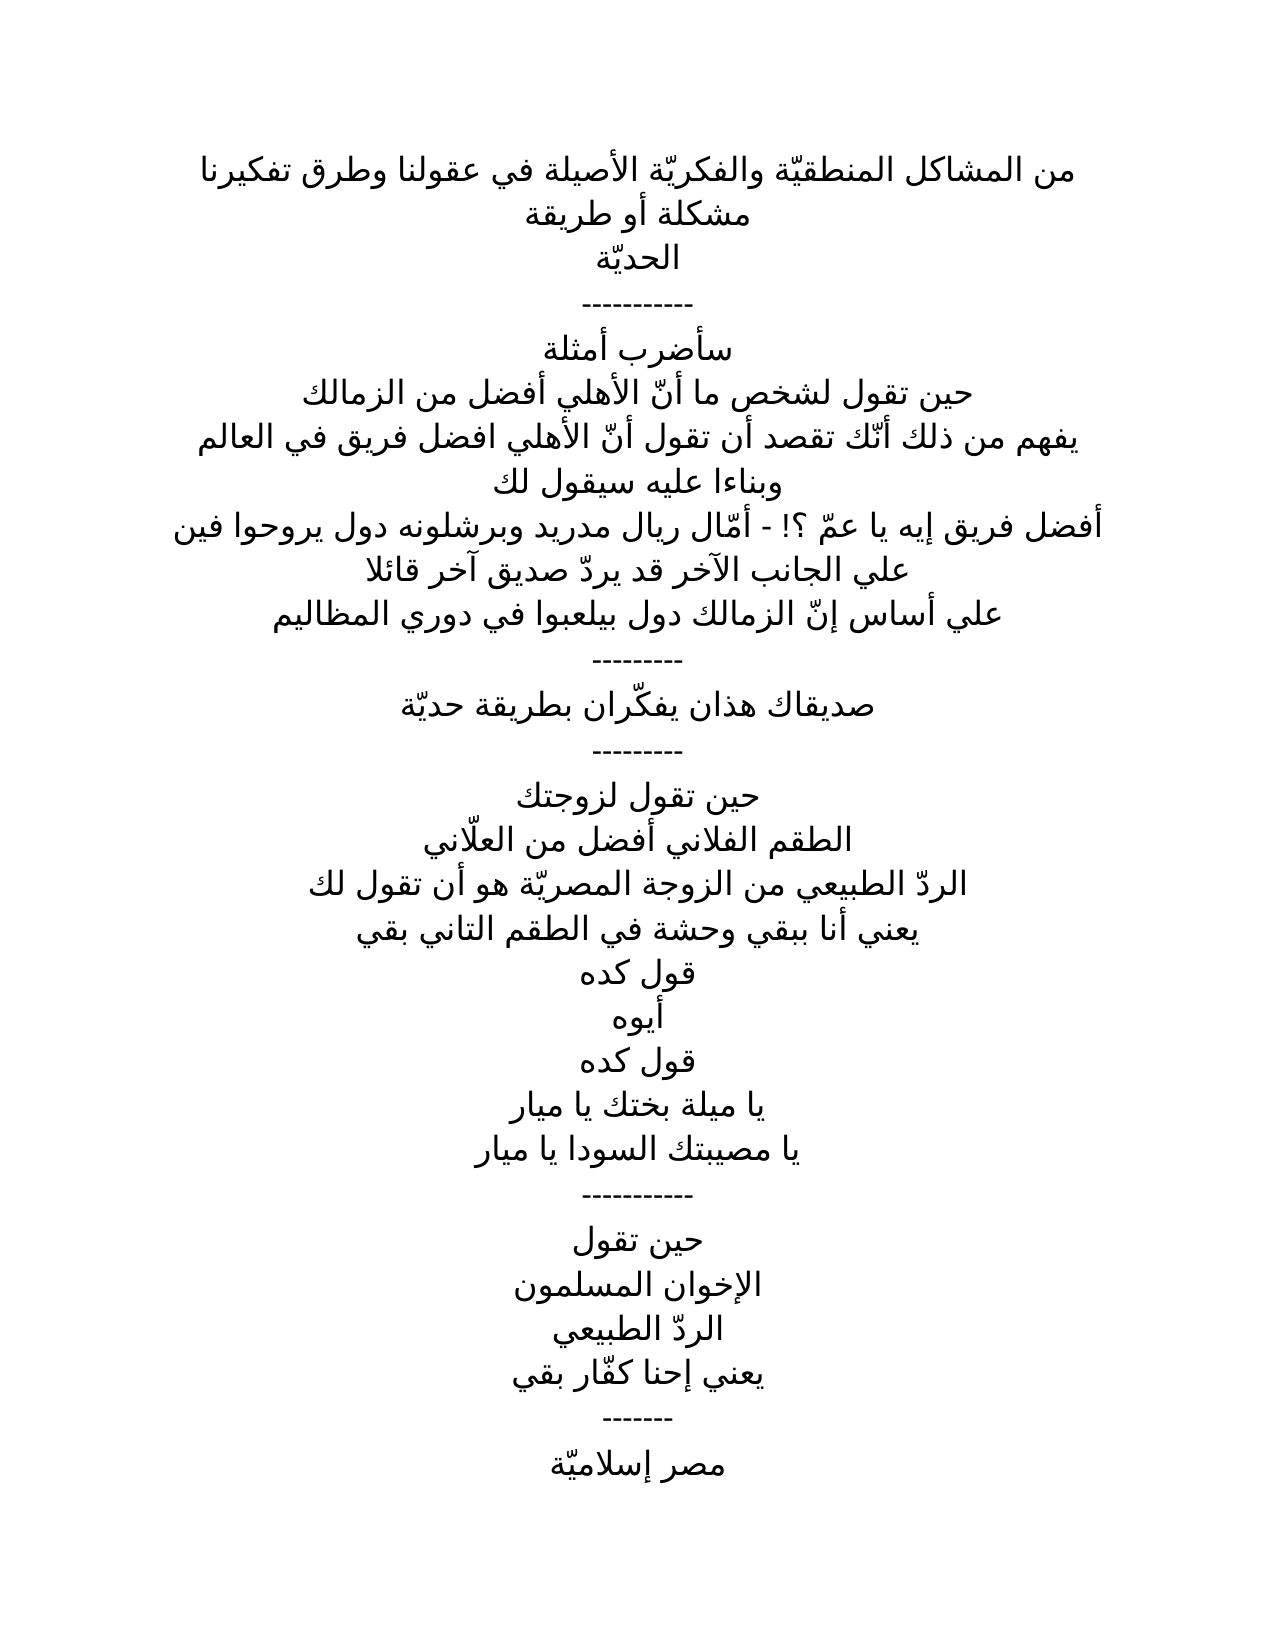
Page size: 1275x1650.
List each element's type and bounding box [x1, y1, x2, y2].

text [150, 150, 1125, 1482]
